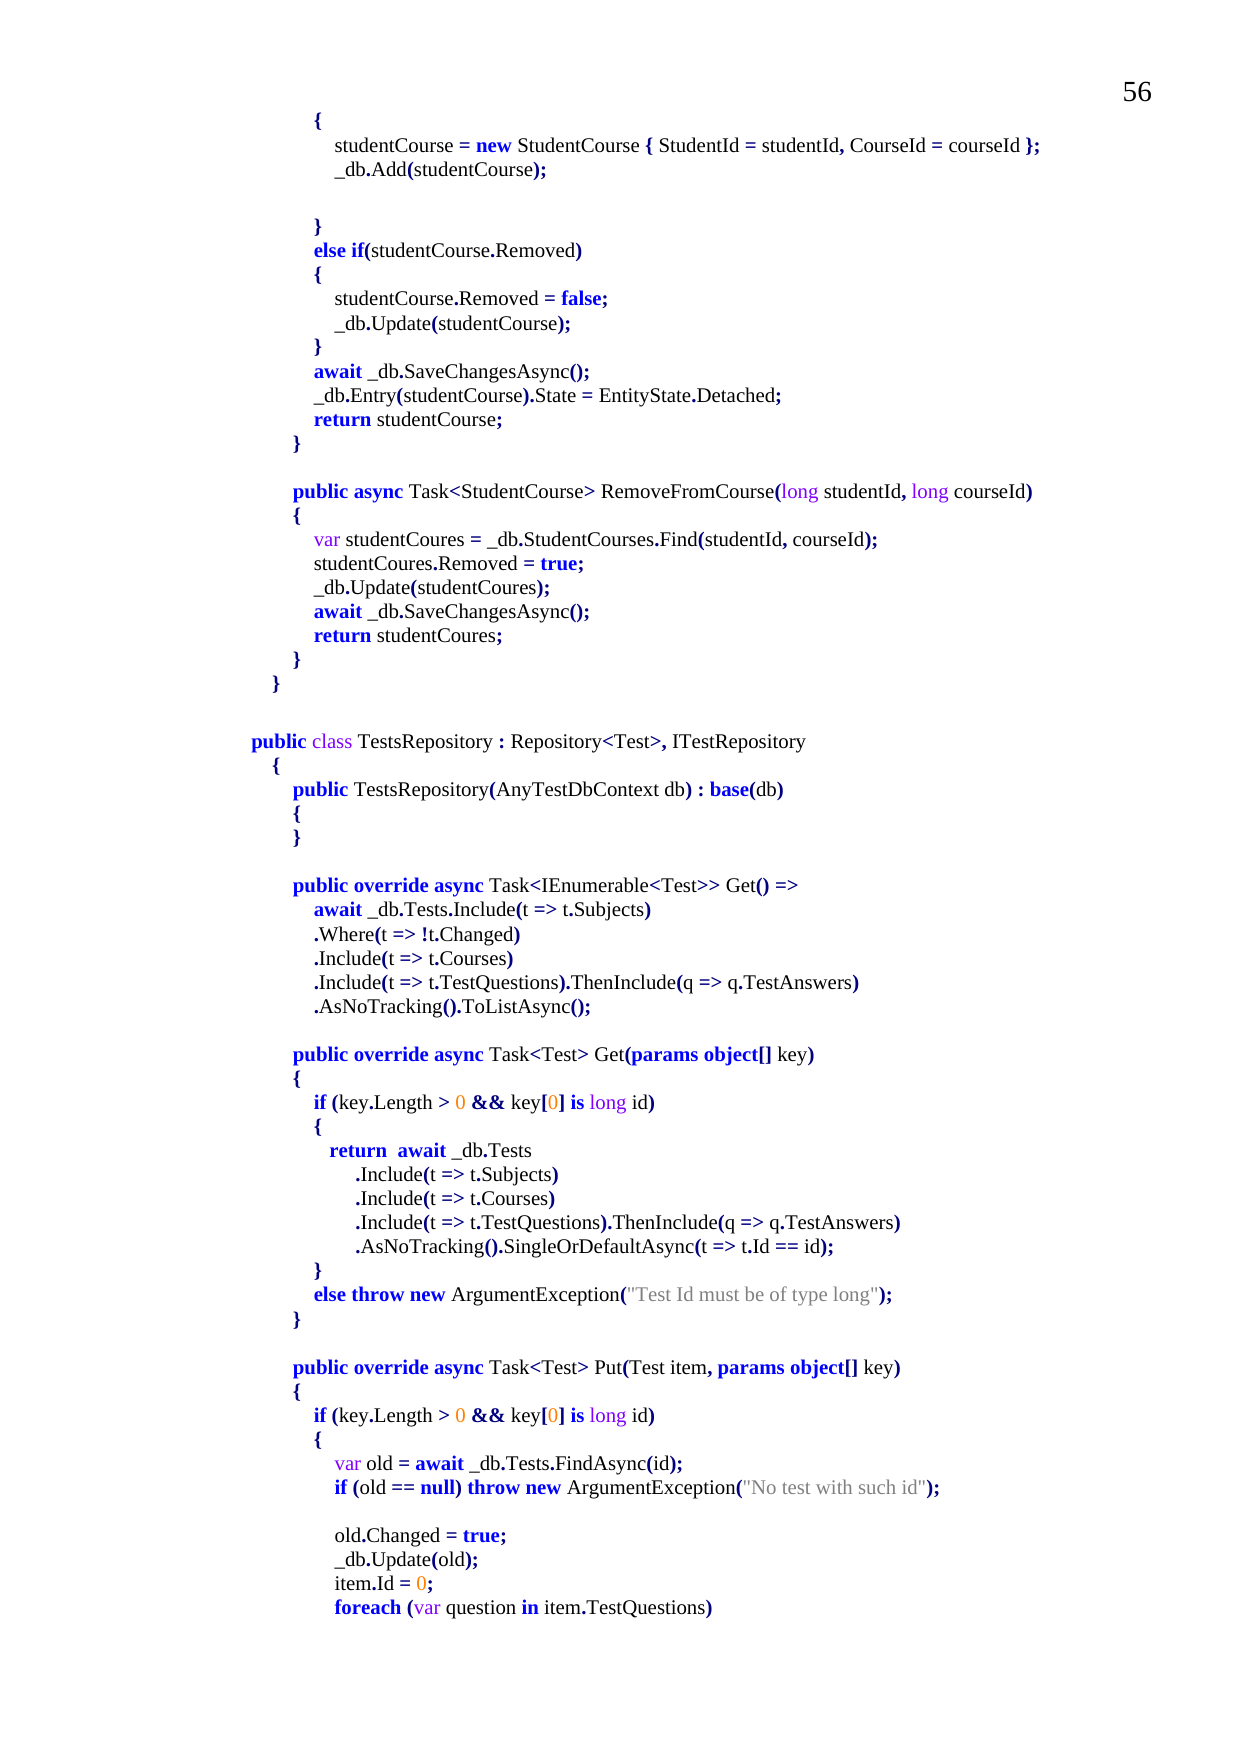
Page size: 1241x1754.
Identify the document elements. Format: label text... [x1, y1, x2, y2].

text { [177, 1379, 1152, 1403]
text .Include(t => t.TestQuestions).ThenInclude(q => q.TestAnswers) [177, 969, 1152, 994]
text await _db.SaveChangesAsync(); [177, 358, 1152, 383]
text .Include(t => t.TestQuestions).ThenInclude(q => q.TestAnswers) [177, 1210, 1152, 1234]
text } [177, 671, 1152, 695]
text { [177, 1114, 1152, 1138]
text if (key.Length > 0 && key[0] is long id) [177, 1403, 1152, 1427]
text return await _db.Tests [177, 1138, 1152, 1162]
text studentCourse = new StudentCourse { StudentId = studentId, CourseId = courseId }; [177, 132, 1152, 157]
text else throw new ArgumentException("Test Id must be of type long"); [177, 1282, 1152, 1306]
text await _db.Tests.Include(t => t.Subjects) [177, 897, 1152, 921]
text item.Id = 0; [177, 1571, 1152, 1595]
text } [177, 1306, 1152, 1331]
text var studentCoures = _db.StudentCourses.Find(studentId, courseId); [177, 527, 1152, 551]
text if (old == null) throw new ArgumentException("No test with such id"); [177, 1475, 1152, 1499]
text } [177, 647, 1152, 671]
text studentCourse.Removed = false; [177, 286, 1152, 310]
text studentCoures.Removed = true; [177, 551, 1152, 575]
text .Where(t => !t.Changed) [177, 921, 1152, 946]
text if (key.Length > 0 && key[0] is long id) [177, 1090, 1152, 1114]
text } [177, 1258, 1152, 1282]
text old.Changed = true; [177, 1523, 1152, 1547]
text _db.Update(old); [177, 1547, 1152, 1571]
text .Include(t => t.Courses) [177, 946, 1152, 969]
text .AsNoTracking().ToListAsync(); [177, 994, 1152, 1018]
text { [177, 108, 1152, 132]
text _db.Update(studentCoures); [177, 575, 1152, 599]
text { [177, 503, 1152, 527]
text .Include(t => t.Courses) [177, 1186, 1152, 1210]
text public class TestsRepository : Repository<Test>, ITestRepository [177, 729, 1152, 753]
text { [177, 1427, 1152, 1451]
text public override async Task<Test> Get(params object[] key) [177, 1042, 1152, 1066]
text await _db.SaveChangesAsync(); [177, 599, 1152, 623]
text { [177, 753, 1152, 777]
text } [177, 214, 1152, 238]
text { [177, 801, 1152, 825]
text public TestsRepository(AnyTestDbContext db) : base(db) [177, 777, 1152, 801]
text } [177, 334, 1152, 358]
text return studentCourse; [177, 407, 1152, 431]
text .AsNoTracking().SingleOrDefaultAsync(t => t.Id == id); [177, 1234, 1152, 1258]
text { [177, 1066, 1152, 1090]
text public override async Task<Test> Put(Test item, params object[] key) [177, 1354, 1152, 1379]
text else if(studentCourse.Removed) [177, 238, 1152, 262]
text } [177, 431, 1152, 455]
text } [177, 825, 1152, 849]
text _db.Entry(studentCourse).State = EntityState.Detached; [177, 383, 1152, 407]
text foreach (var question in item.TestQuestions) [177, 1595, 1152, 1619]
text .Include(t => t.Subjects) [177, 1162, 1152, 1186]
text return studentCoures; [177, 623, 1152, 647]
text var old = await _db.Tests.FindAsync(id); [177, 1451, 1152, 1475]
text _db.Update(studentCourse); [177, 310, 1152, 334]
text { [177, 262, 1152, 286]
text public async Task<StudentCourse> RemoveFromCourse(long studentId, long courseId) [177, 479, 1152, 503]
text public override async Task<IEnumerable<Test>> Get() => [177, 873, 1152, 897]
text _db.Add(studentCourse); [177, 157, 1152, 181]
